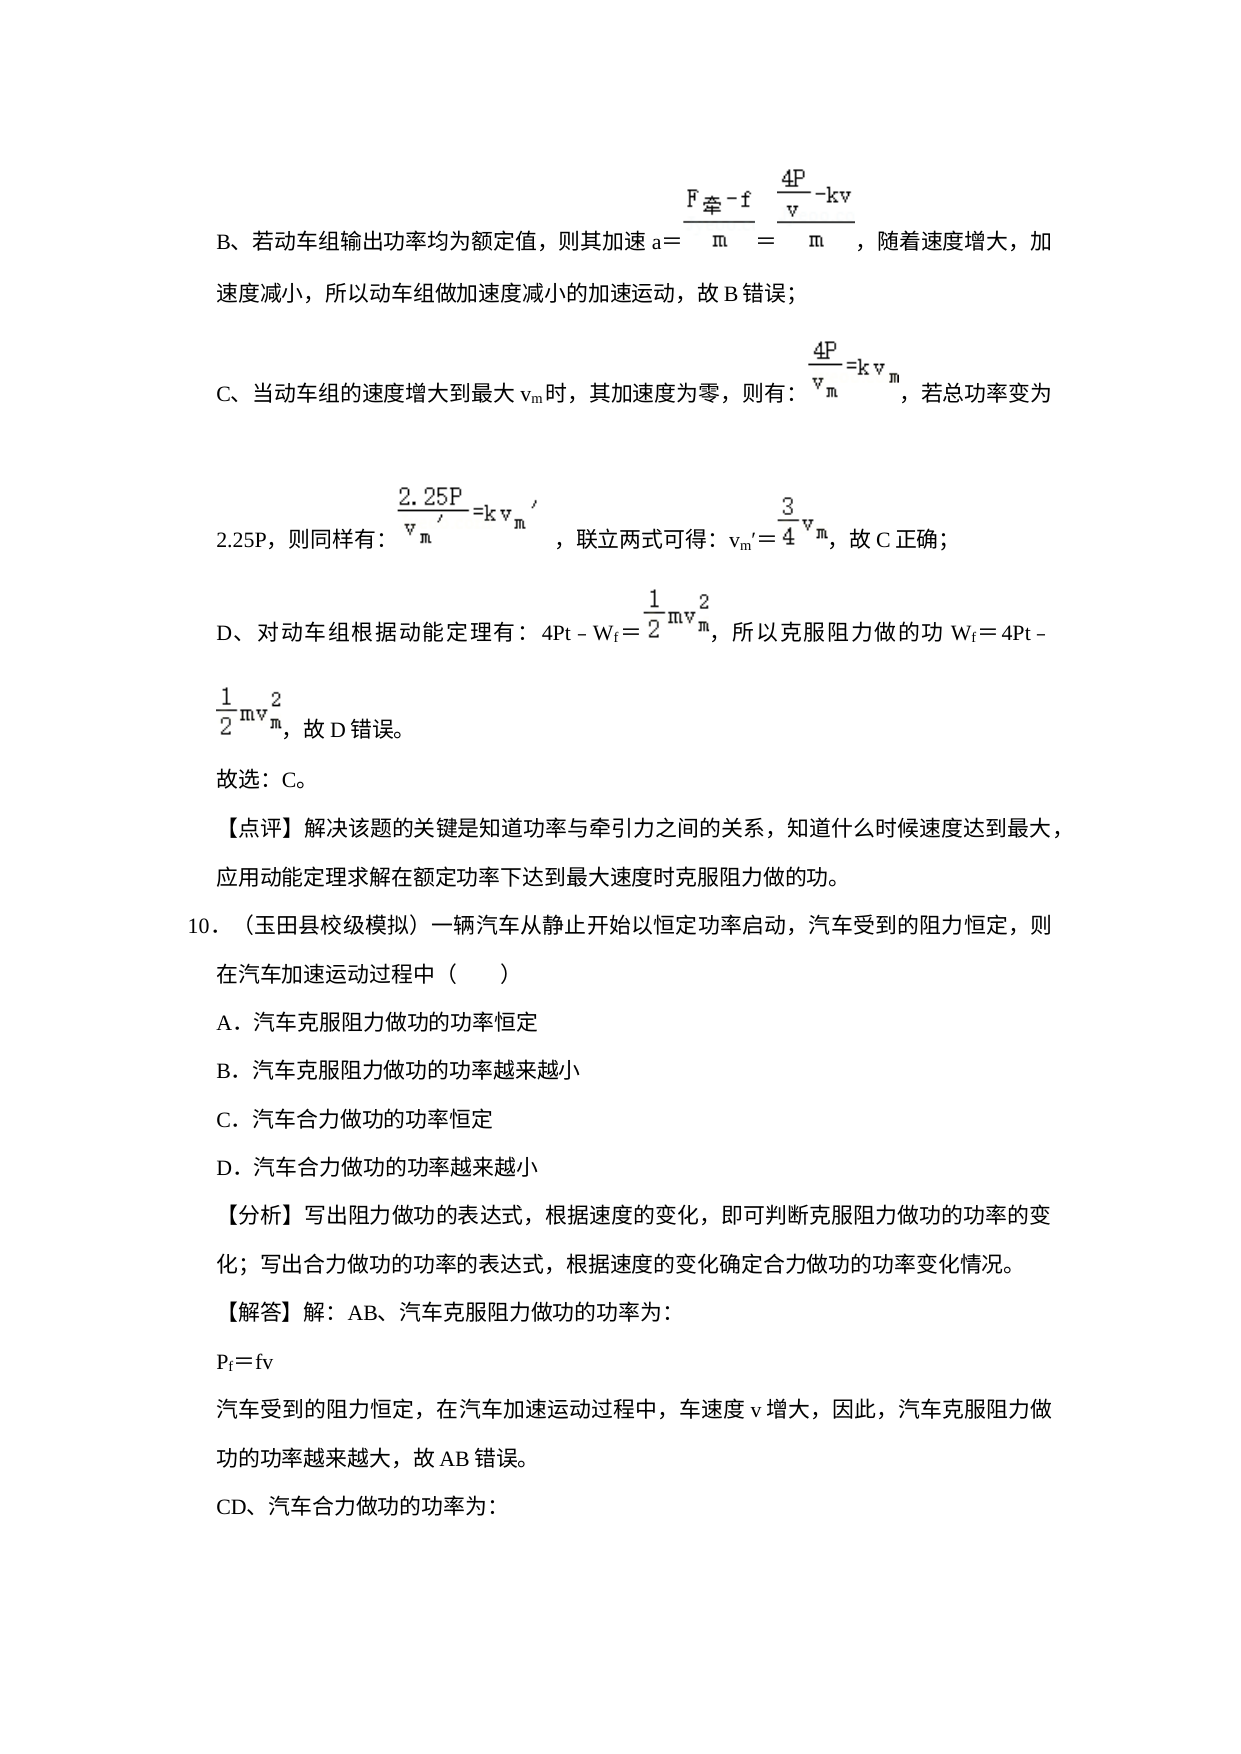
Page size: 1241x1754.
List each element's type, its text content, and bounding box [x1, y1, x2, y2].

picture [808, 337, 899, 402]
picture [683, 185, 755, 250]
text B、若动车组输出功率均为额定值，则其加速a＝＝，随着速度增大，加速度减小，所以动车组做加速度减小的加速运动，故B错误； [216, 162, 1053, 308]
text A．汽车克服阻力做功的功率恒定 [187, 1004, 1053, 1037]
text 【点评】解决该题的关键是知道功率与牵引力之间的关系，知道什么时候速度达到最大，应用动能定理求解在额定功率下达到最大速度时克服阻力做的功。 [216, 810, 1053, 892]
text Pf＝fv [216, 1343, 1053, 1376]
text 汽车受到的阻力恒定，在汽车加速运动过程中，车速度v增大，因此，汽车克服阻力做功的功率越来越大，故AB错误。 [216, 1392, 1053, 1473]
picture [216, 683, 282, 738]
text C、当动车组的速度增大到最大vm时，其加速度为零，则有：，若总功率变为2.25P，则同样有：，联立两式可得：vm′＝，故C正确； [216, 324, 1053, 568]
picture [643, 585, 710, 641]
text 【分析】写出阻力做功的表达式，根据速度的变化，即可判断克服阻力做功的功率的变化；写出合力做功的功率的表达式，根据速度的变化确定合力做功的功率变化情况。 [216, 1198, 1053, 1279]
text 【解答】解：AB、汽车克服阻力做功的功率为： [216, 1295, 1053, 1327]
text C．汽车合力做功的功率恒定 [187, 1101, 1053, 1134]
text B．汽车克服阻力做功的功率越来越小 [187, 1053, 1053, 1085]
text CD、汽车合力做功的功率为： [216, 1489, 1053, 1521]
picture [397, 483, 554, 548]
picture [777, 165, 855, 250]
text 故选：C。 [216, 762, 1053, 794]
text D．汽车合力做功的功率越来越小 [187, 1149, 1053, 1182]
picture [777, 493, 828, 548]
text 10．（玉田县校级模拟）一辆汽车从静止开始以恒定功率启动，汽车受到的阻力恒定，则在汽车加速运动过程中（ ） [187, 907, 1053, 989]
text D、对动车组根据动能定理有：4Pt﹣Wf＝，所以克服阻力做的功Wf＝4Pt﹣，故D错误。 [216, 584, 1053, 746]
